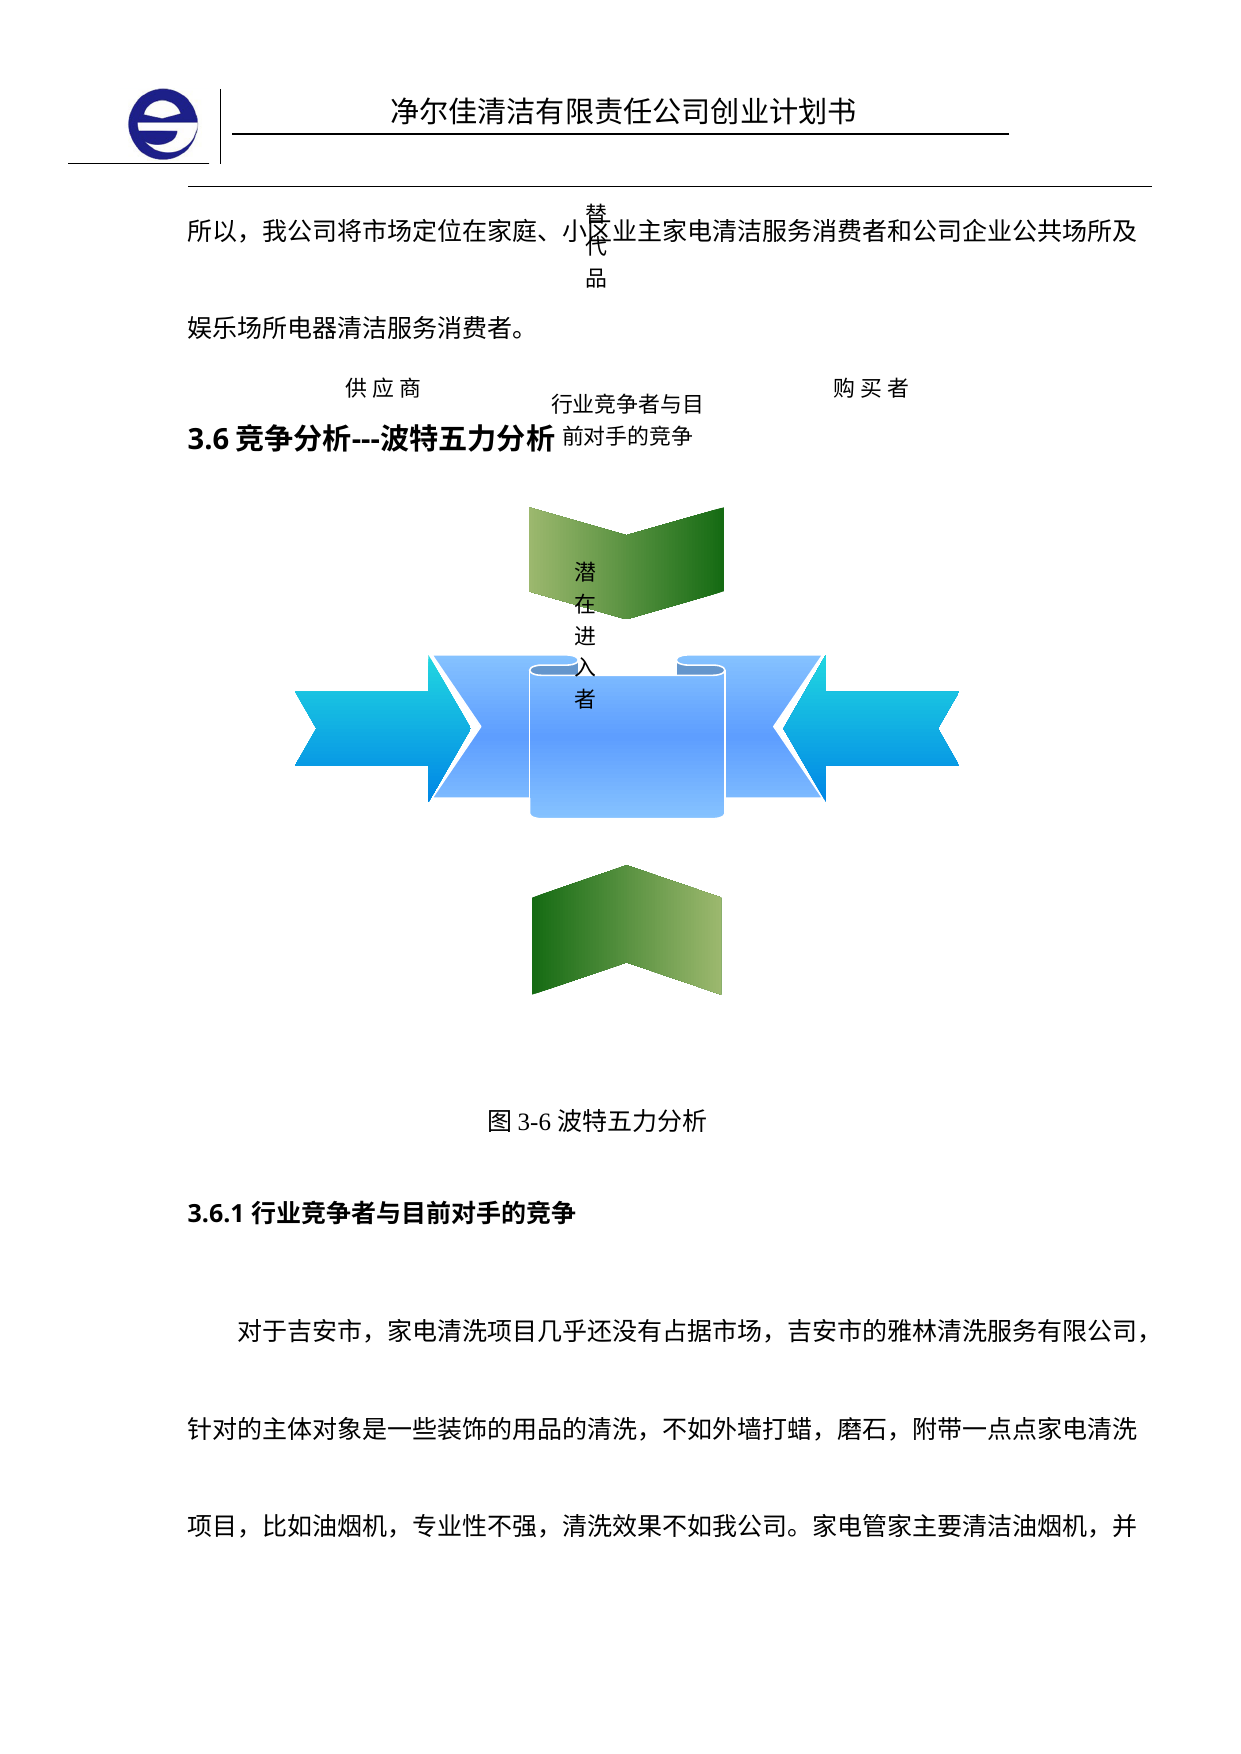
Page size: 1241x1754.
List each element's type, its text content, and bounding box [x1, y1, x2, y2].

subtitle 3.6竞争分析---波特五力分析 [187, 404, 1152, 469]
picture [117, 88, 210, 161]
text 图3-6 波特五力分析 [187, 1087, 1152, 1152]
subtitle 3.6.1 行业竞争者与目前对手的竞争 [187, 1179, 1152, 1244]
